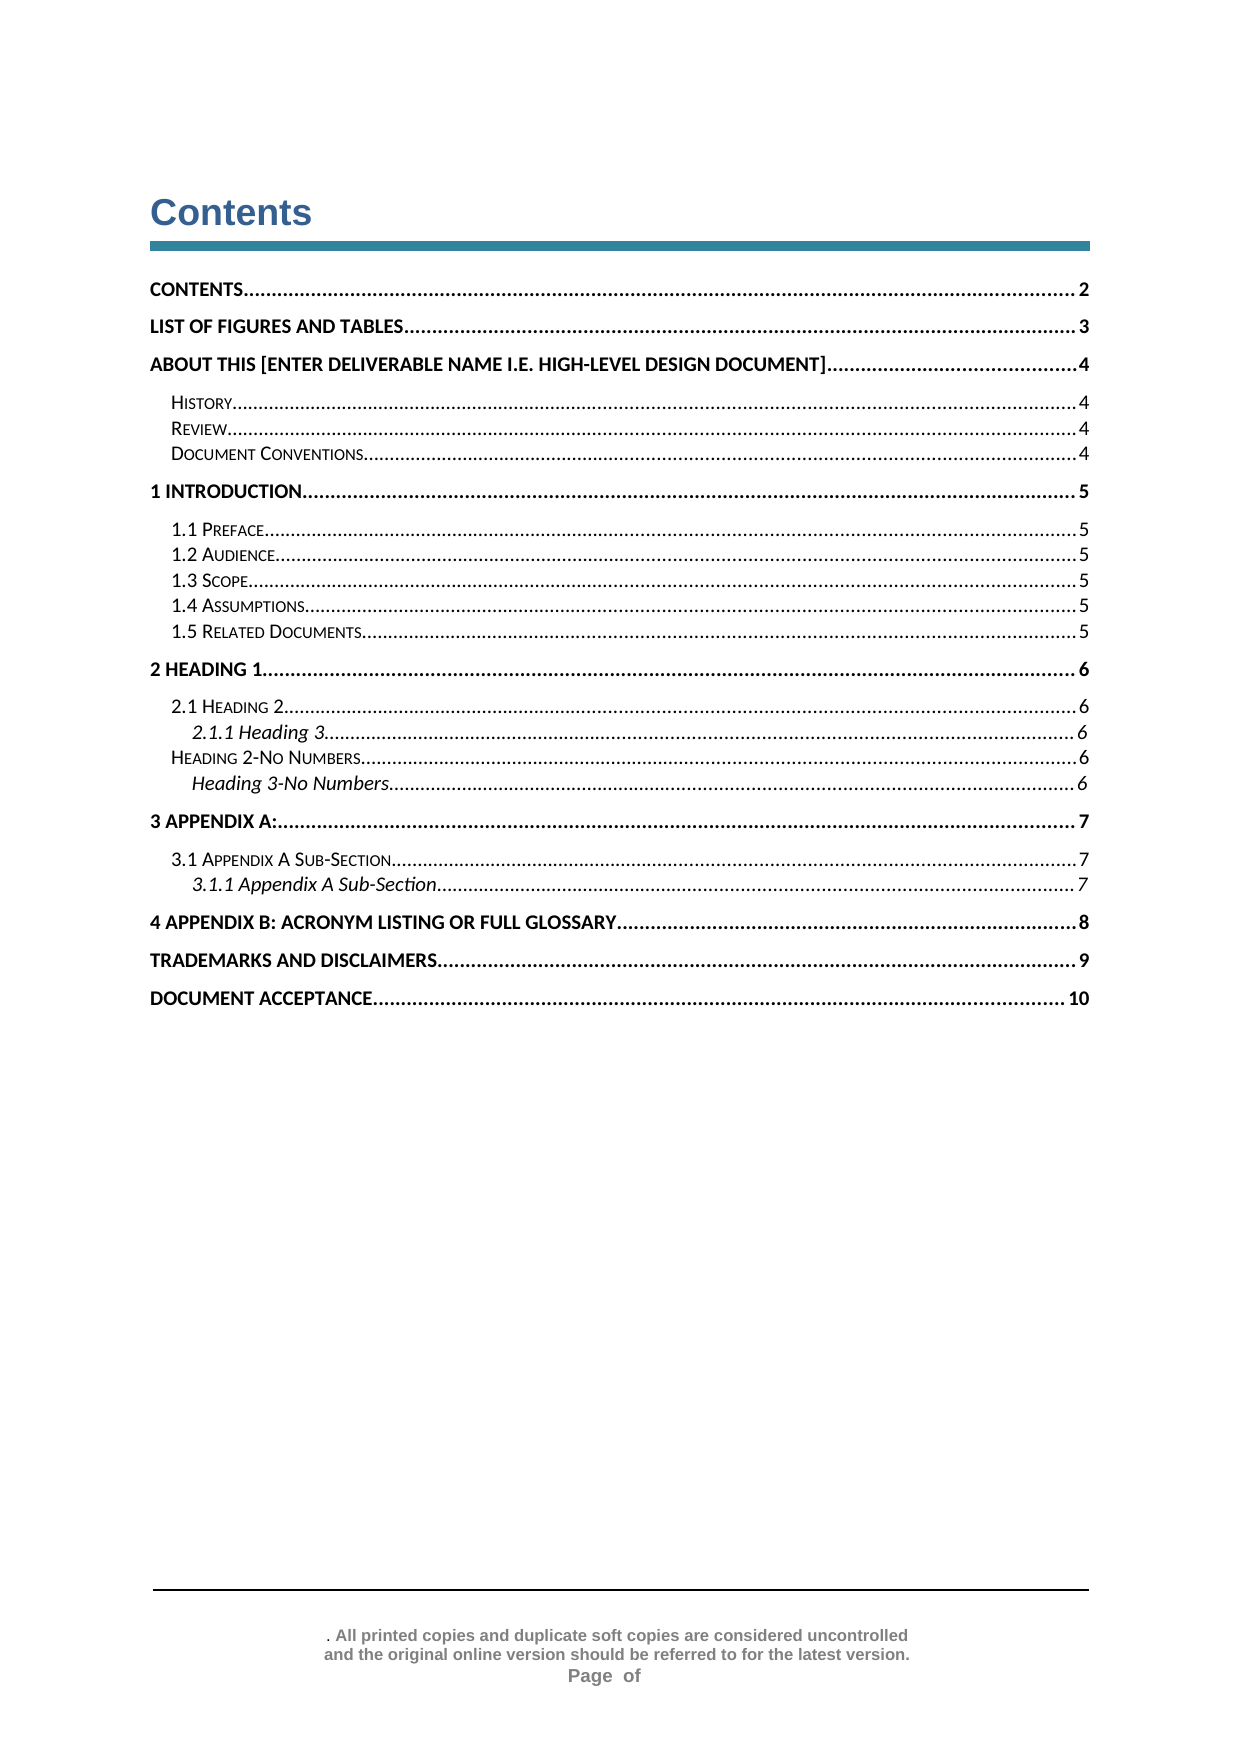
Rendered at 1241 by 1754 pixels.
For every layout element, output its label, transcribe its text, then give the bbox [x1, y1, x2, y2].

text 1 Introduction 5 [150, 478, 1090, 504]
text Document Conventions 4 [171, 440, 1090, 466]
text History 4 [171, 389, 1090, 415]
text 2.1.1 Heading 3 6 [192, 719, 1090, 744]
text 2.1 Heading 2 6 [171, 694, 1090, 719]
text 1.3 Scope 5 [171, 567, 1090, 592]
subtitle Contents [150, 190, 1090, 241]
text Trademarks and Disclaimers 9 [150, 947, 1090, 972]
text 3.1.1 Appendix A Sub-Section 7 [192, 871, 1090, 897]
text 1.5 Related Documents 5 [171, 618, 1090, 643]
text Review 4 [171, 415, 1090, 440]
text 3 Appendix A: 7 [150, 808, 1090, 833]
text 2 Heading 1 6 [150, 656, 1090, 681]
text 1.1 Preface 5 [171, 516, 1090, 542]
text Contents 2 [150, 276, 1090, 301]
text About This [Enter Deliverable Name i.e. High-Level Design Document] 4 [150, 352, 1090, 377]
text 4 Appendix B: Acronym Listing or Full Glossary 8 [150, 909, 1090, 934]
text 1.2 Audience 5 [171, 542, 1090, 567]
text Heading 2-No Numbers 6 [171, 744, 1090, 770]
text List of Figures and Tables 3 [150, 314, 1090, 339]
text 1.4 Assumptions 5 [171, 592, 1090, 618]
text Heading 3-No Numbers 6 [192, 770, 1090, 795]
text 3.1 Appendix A Sub-Section 7 [171, 846, 1090, 871]
text Document Acceptance 10 [150, 985, 1090, 1010]
